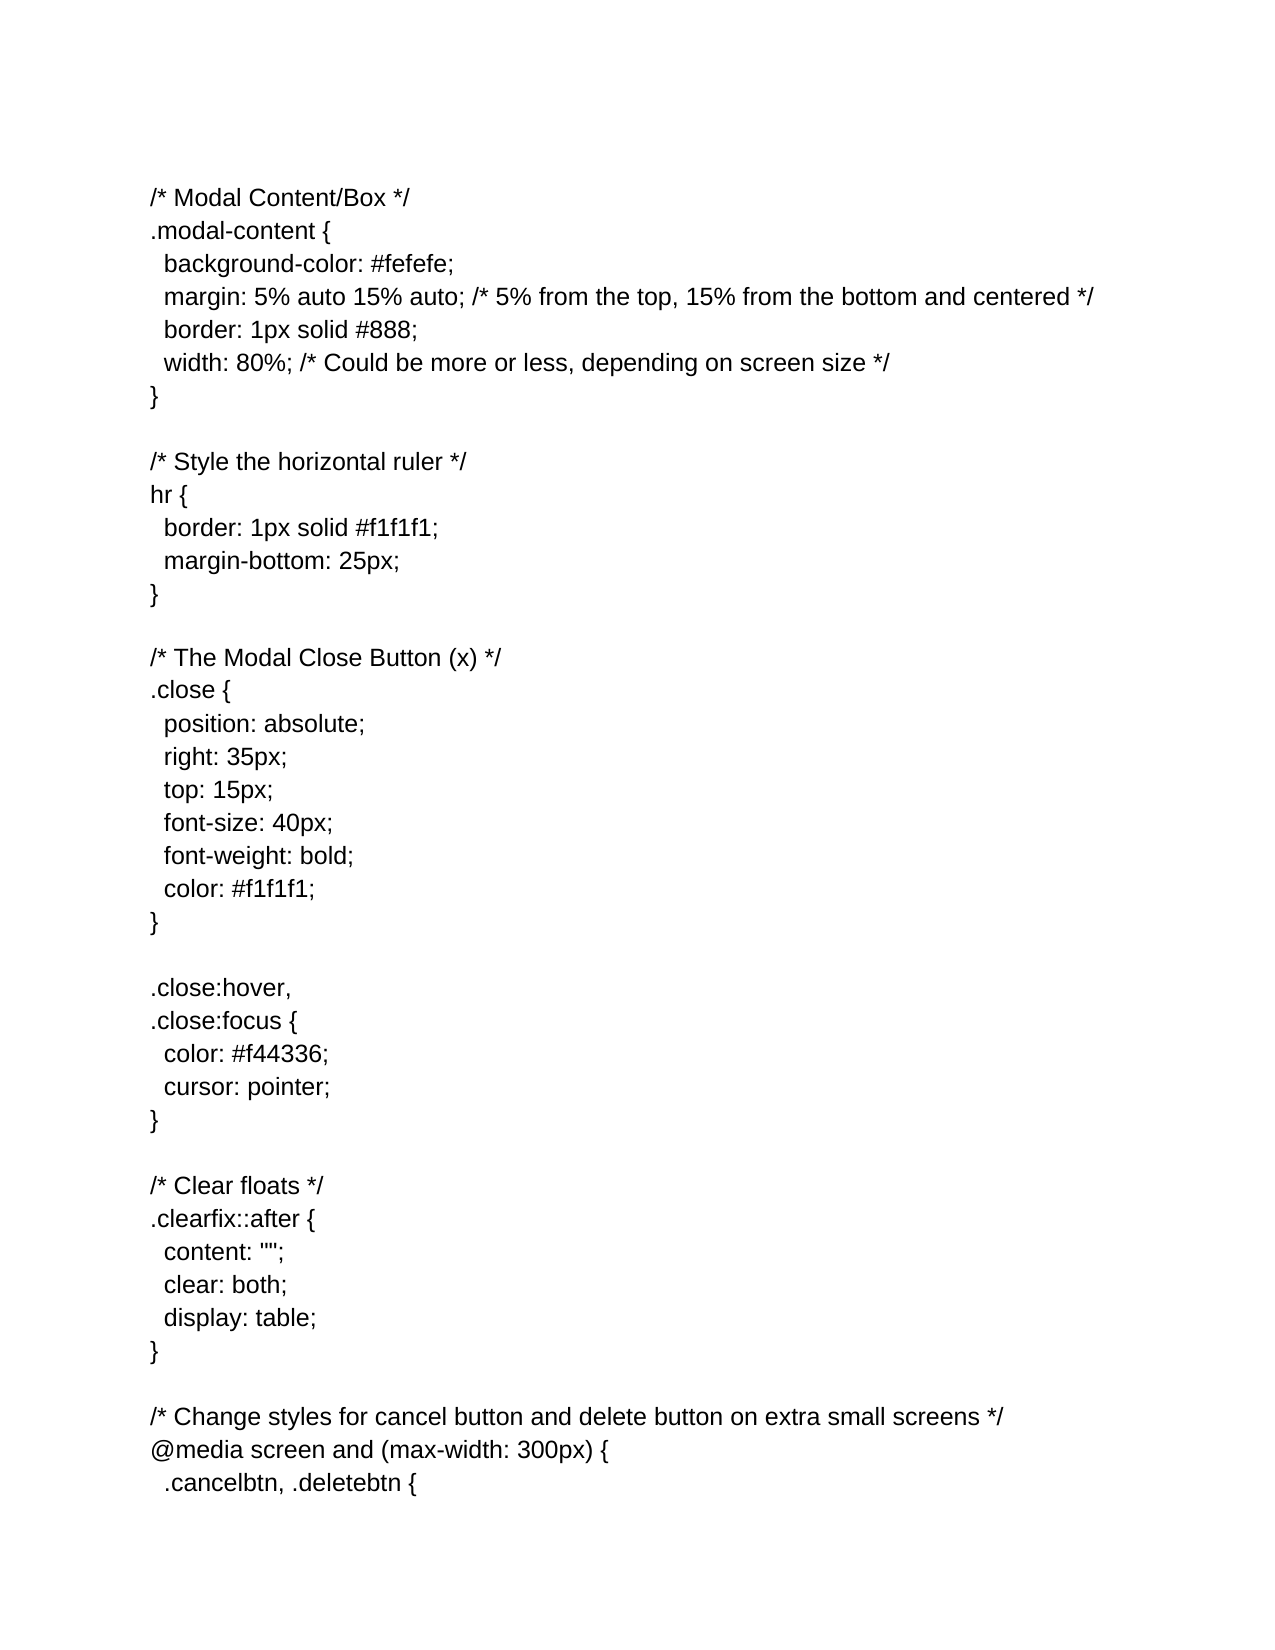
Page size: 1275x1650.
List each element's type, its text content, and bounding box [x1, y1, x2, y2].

text background-color: #fefefe; [150, 249, 1125, 278]
text } [150, 1105, 1125, 1133]
text .clearfix::after { [150, 1204, 1125, 1233]
text margin: 5% auto 15% auto; /* 5% from the top, 15% from the bottom and centered */ [150, 282, 1125, 311]
text border: 1px solid #888; [150, 315, 1125, 344]
text color: #f1f1f1; [150, 874, 1125, 902]
text hr { [150, 480, 1125, 509]
text font-weight: bold; [150, 841, 1125, 869]
text .close:hover, [150, 973, 1125, 1001]
text right: 35px; [150, 742, 1125, 770]
text .cancelbtn, .deletebtn { [150, 1468, 1125, 1497]
text .close:focus { [150, 1006, 1125, 1034]
text /* Change styles for cancel button and delete button on extra small screens */ [150, 1402, 1125, 1431]
text border: 1px solid #f1f1f1; [150, 513, 1125, 542]
text color: #f44336; [150, 1039, 1125, 1067]
text } [150, 381, 1125, 410]
text } [150, 907, 1125, 935]
text /* Modal Content/Box */ [150, 183, 1125, 212]
text margin-bottom: 25px; [150, 546, 1125, 575]
text } [150, 579, 1125, 608]
text width: 80%; /* Could be more or less, depending on screen size */ [150, 348, 1125, 377]
text clear: both; [150, 1270, 1125, 1299]
text /* Style the horizontal ruler */ [150, 447, 1125, 476]
text .modal-content { [150, 216, 1125, 245]
text display: table; [150, 1303, 1125, 1332]
text top: 15px; [150, 774, 1125, 803]
text font-size: 40px; [150, 808, 1125, 836]
text content: ""; [150, 1237, 1125, 1266]
text position: absolute; [150, 708, 1125, 737]
text } [150, 1336, 1125, 1365]
text @media screen and (max-width: 300px) { [150, 1435, 1125, 1464]
text /* Clear floats */ [150, 1171, 1125, 1199]
text cursor: pointer; [150, 1072, 1125, 1101]
text .close { [150, 676, 1125, 704]
text /* The Modal Close Button (x) */ [150, 642, 1125, 671]
